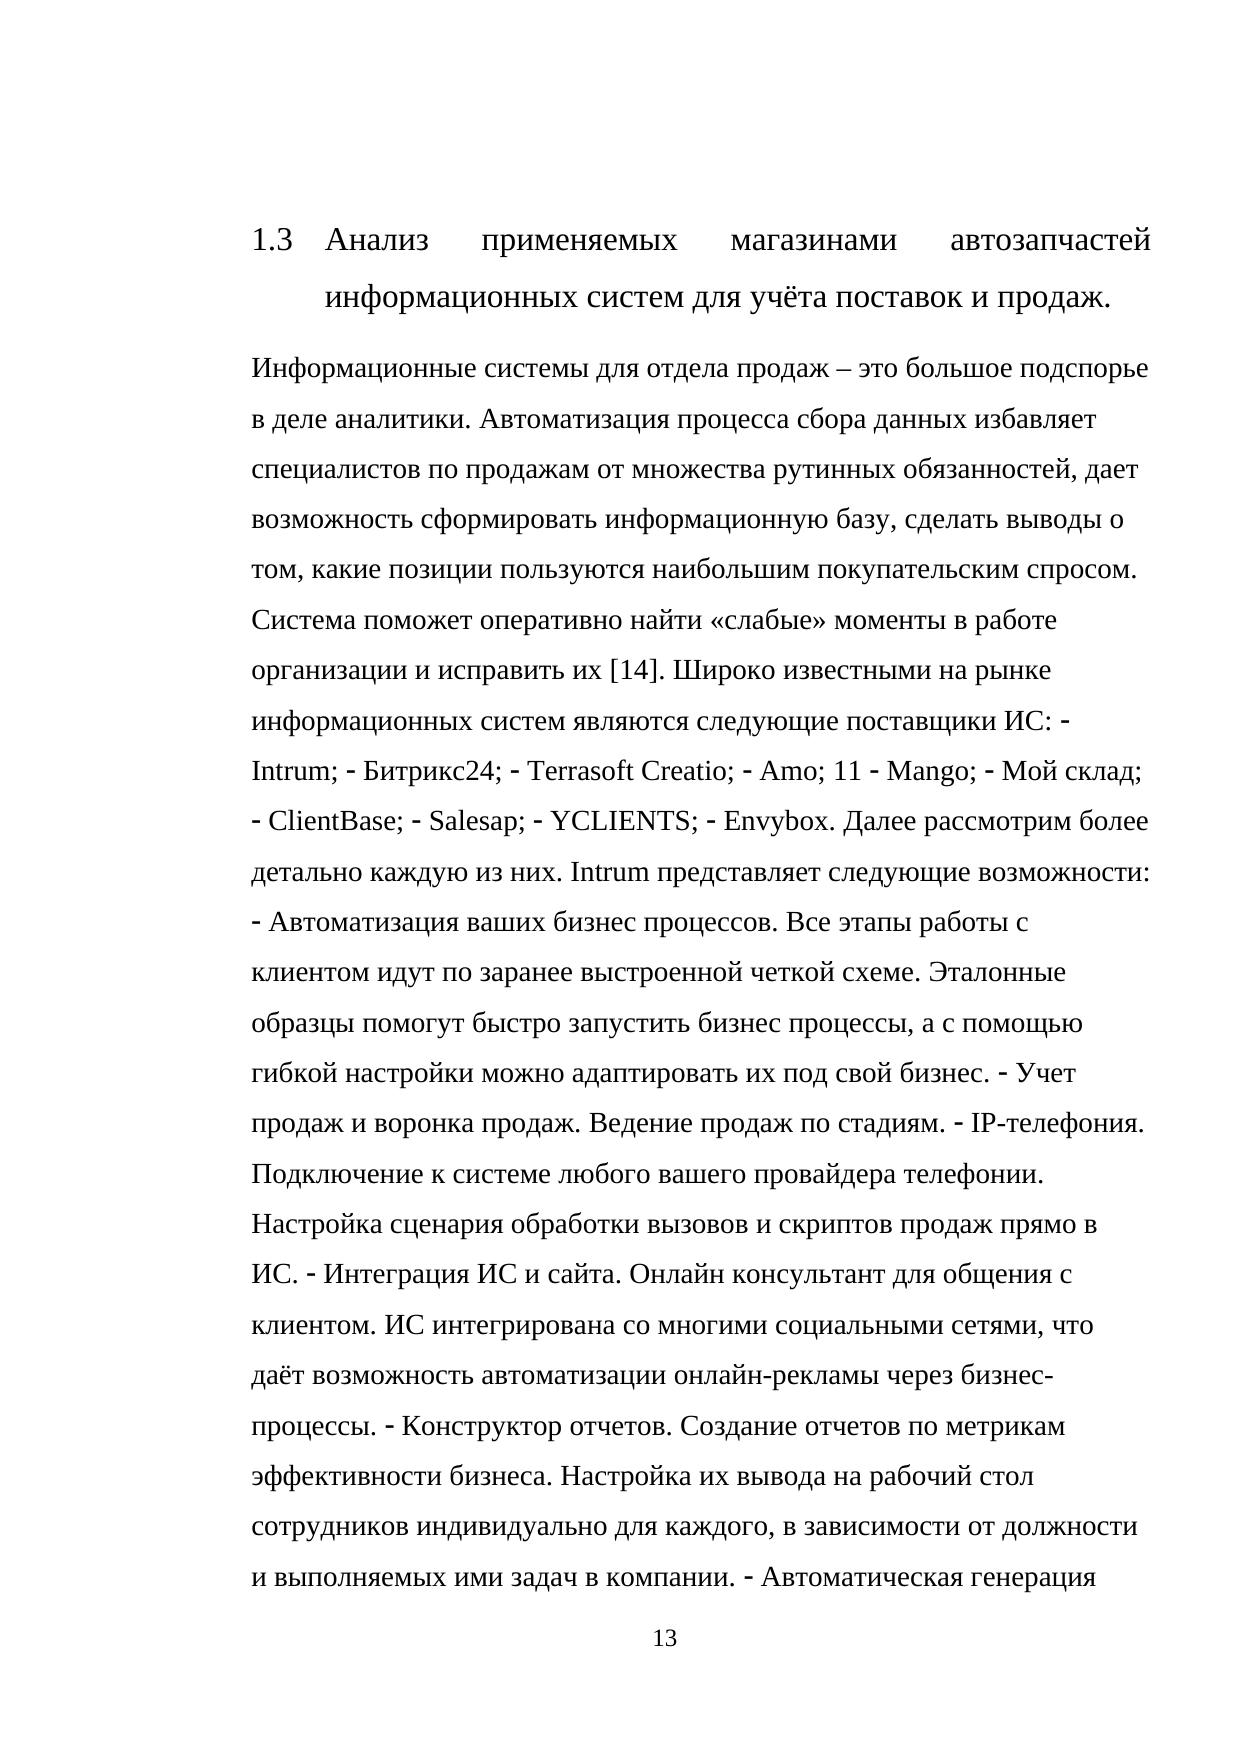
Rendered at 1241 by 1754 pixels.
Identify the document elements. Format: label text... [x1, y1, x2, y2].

list Анализ применяемых магазинами автозапчастей информационных систем для учёта поставок и продаж. [251, 219, 1152, 314]
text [251, 350, 1152, 1592]
